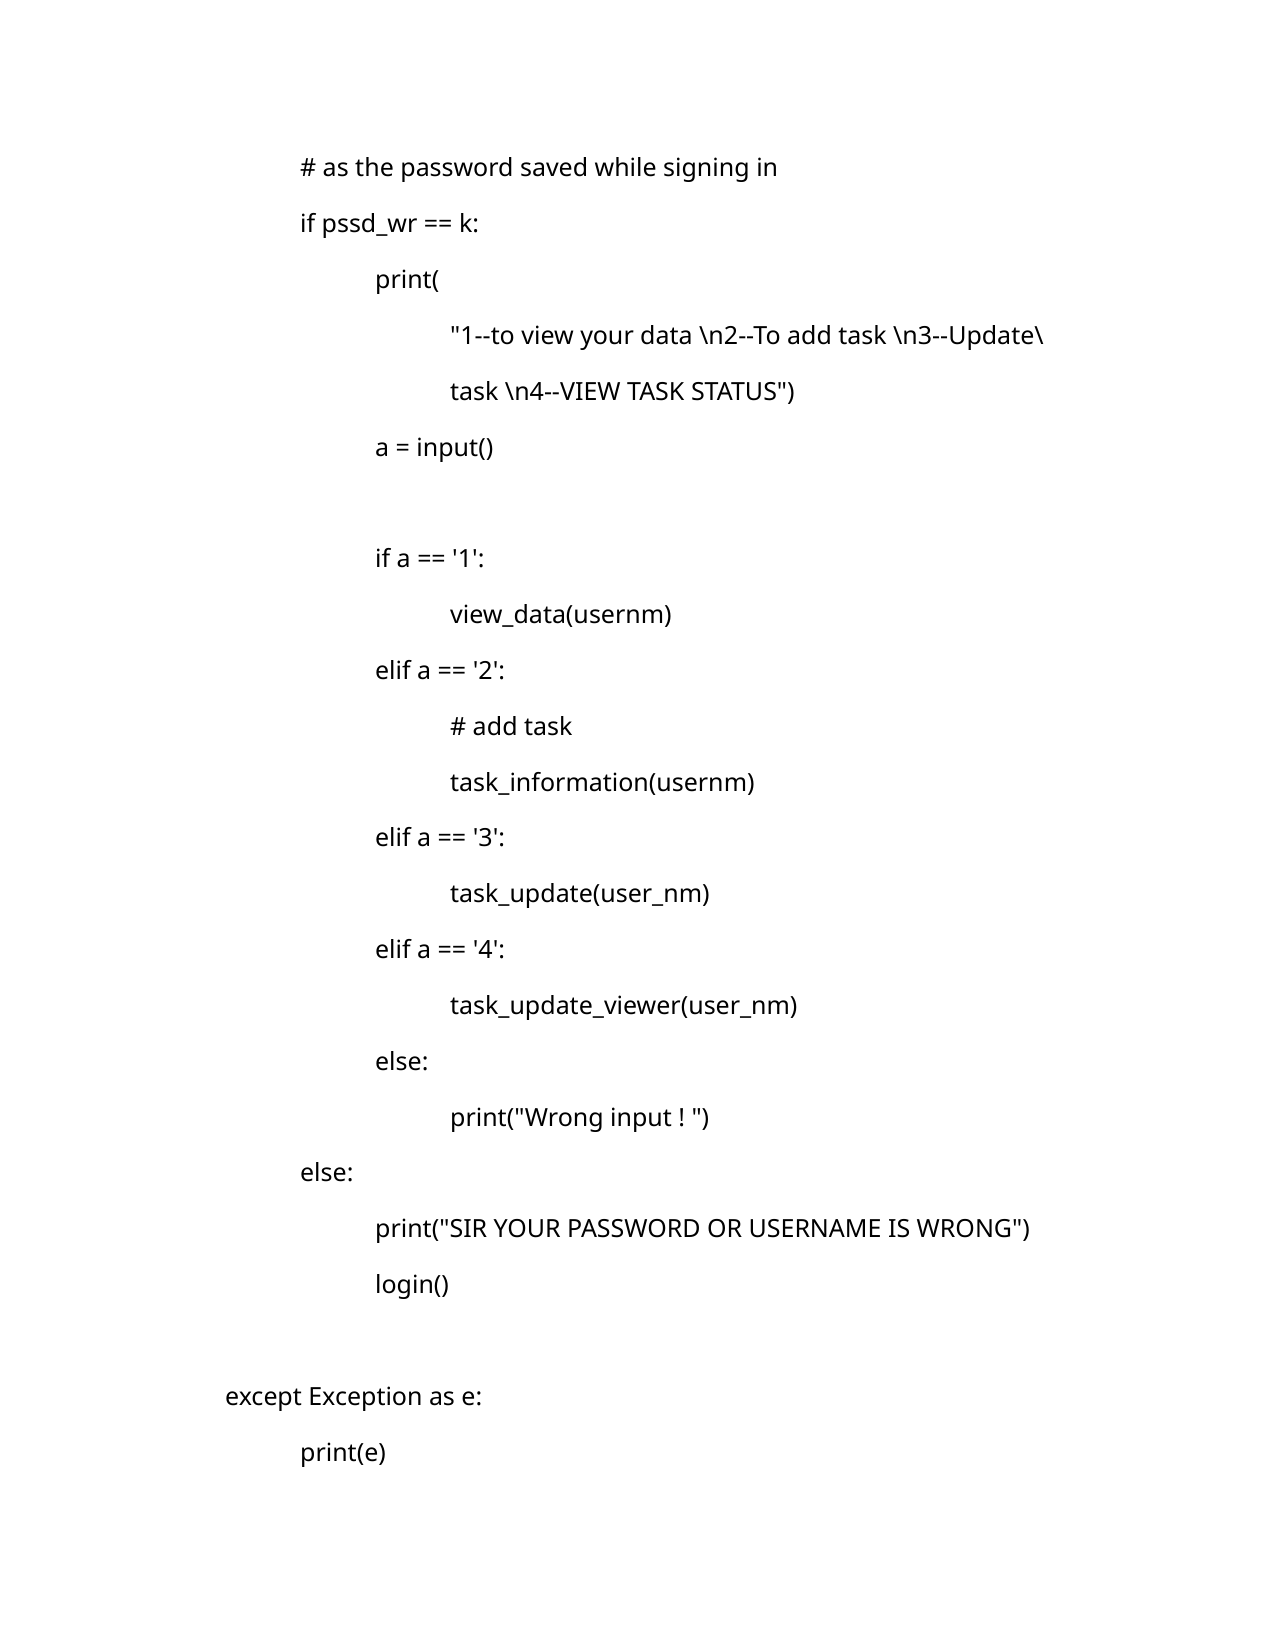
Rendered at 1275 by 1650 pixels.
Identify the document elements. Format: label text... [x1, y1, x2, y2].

text if a == '1': [150, 541, 1125, 575]
text elif a == '4': [150, 932, 1125, 966]
text except Exception as e: [150, 1378, 1125, 1412]
text view_data(usernm) [150, 597, 1125, 631]
text login() [150, 1267, 1125, 1301]
text task_update(user_nm) [150, 876, 1125, 910]
text print("Wrong input ! ") [150, 1099, 1125, 1133]
text a = input() [150, 429, 1125, 463]
text elif a == '2': [150, 652, 1125, 687]
text task \n4--VIEW TASK STATUS") [150, 373, 1125, 407]
text else: [150, 1155, 1125, 1189]
text # add task [150, 708, 1125, 742]
text task_information(usernm) [150, 764, 1125, 798]
text task_update_viewer(user_nm) [150, 987, 1125, 1022]
text print("SIR YOUR PASSWORD OR USERNAME IS WRONG") [150, 1211, 1125, 1245]
text print( [150, 262, 1125, 296]
text if pssd_wr == k: [150, 206, 1125, 240]
text elif a == '3': [150, 820, 1125, 854]
text else: [150, 1043, 1125, 1077]
text # as the password saved while signing in [150, 150, 1125, 184]
text print(e) [150, 1434, 1125, 1468]
text "1--to view your data \n2--To add task \n3--Update\ [150, 317, 1125, 352]
